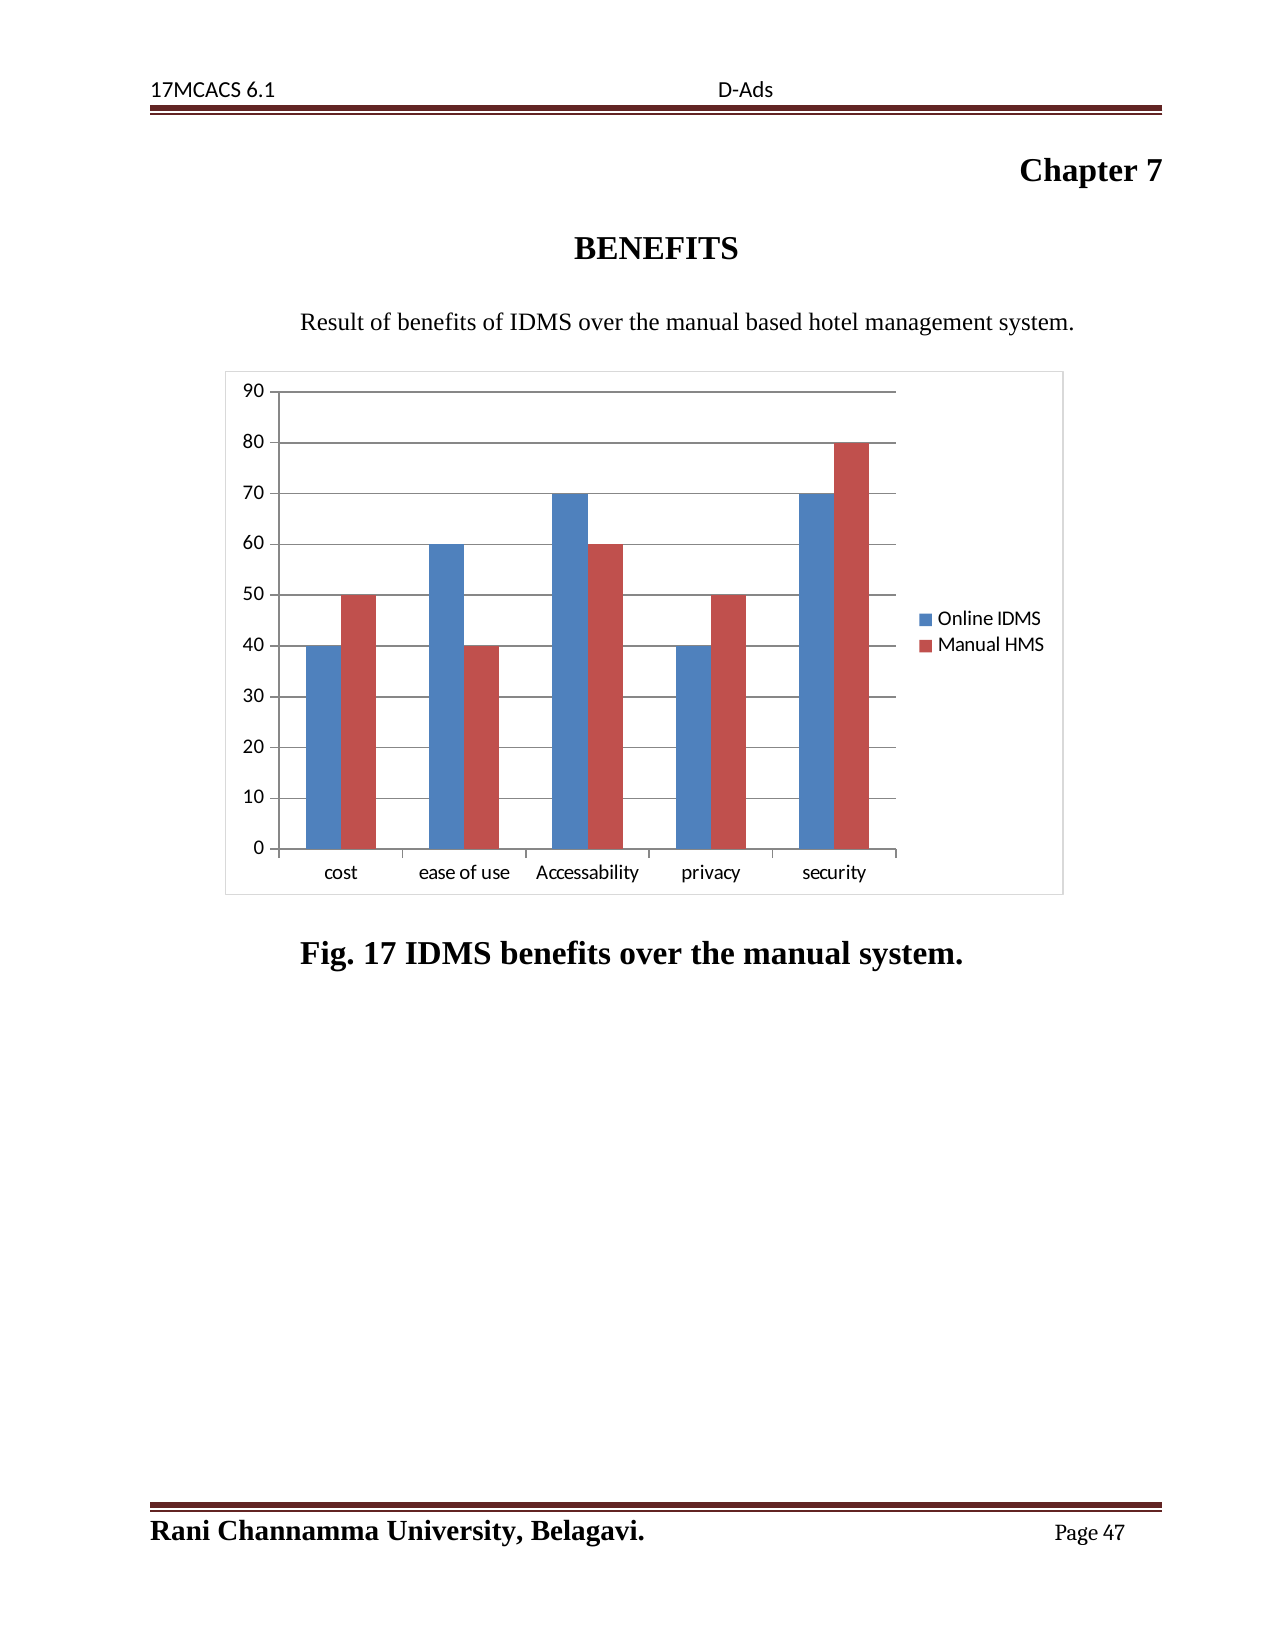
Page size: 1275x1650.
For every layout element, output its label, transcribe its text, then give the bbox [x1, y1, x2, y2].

text BENEFITS [150, 228, 1162, 267]
text Result of benefits of IDMS over the manual based hotel management system. [225, 307, 1162, 335]
text Fig. 17 IDMS benefits over the manual system. [300, 933, 1162, 972]
text Chapter 7 [150, 150, 1162, 188]
